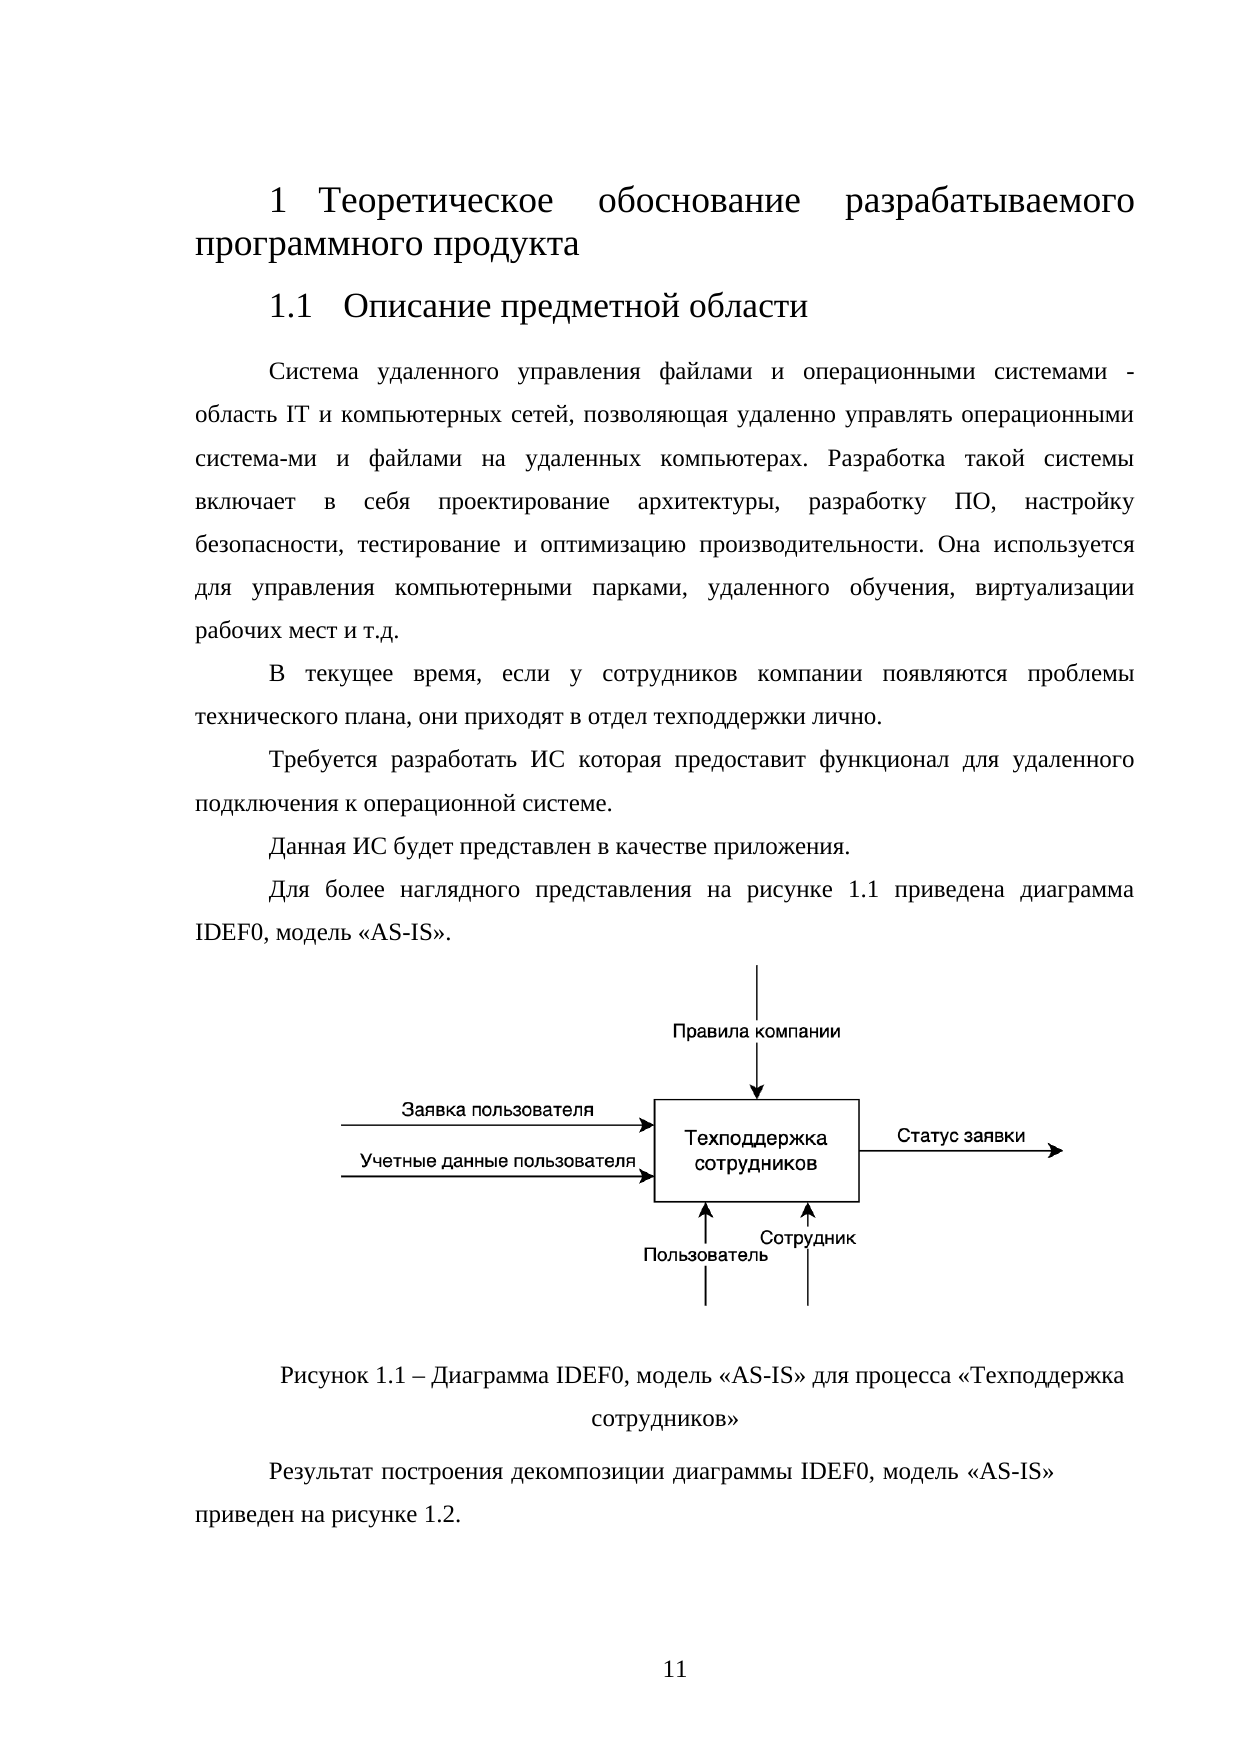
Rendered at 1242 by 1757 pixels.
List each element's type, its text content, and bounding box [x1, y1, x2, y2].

text Данная ИС будет представлен в качестве приложения. [195, 831, 1135, 859]
text Требуется разработать ИС которая предоставит функционал для удаленного подключения к операционной системе. [195, 744, 1135, 816]
text Для более наглядного представления на рисунке 1.1 приведена диаграмма IDEF0, модель «AS-IS». [195, 874, 1135, 946]
picture [319, 960, 1085, 1317]
text Система удаленного управления файлами и операционными системами - область IT и компьютерных сетей, позволяющая удаленно управлять операционными система-ми и файлами на удаленных компьютерах. Разработка такой системы включает в себя проектирование архитектуры, разработку ПО, настройку безопасности, тестирование и оптимизацию производительности. Она используется для управления компьютерными парками, удаленного обучения, виртуализации рабочих мест и т.д. [195, 356, 1135, 644]
text В текущее время, если у сотрудников компании появляются проблемы технического плана, они приходят в отдел техподдержки лично. [195, 658, 1135, 730]
subtitle Описание предметной области [195, 284, 1135, 325]
text Рисунок 1.1 ‒ Диаграмма IDEF0, модель «AS-IS» для процесса «Техподдержка сотрудников» [195, 1360, 1135, 1432]
text Результат построения декомпозиции диаграммы IDEF0, модель «AS-IS» приведен на рисунке 1.2. [195, 1456, 1135, 1528]
subtitle Теоретическое обоснование разрабатываемого программного продукта [195, 177, 1135, 263]
